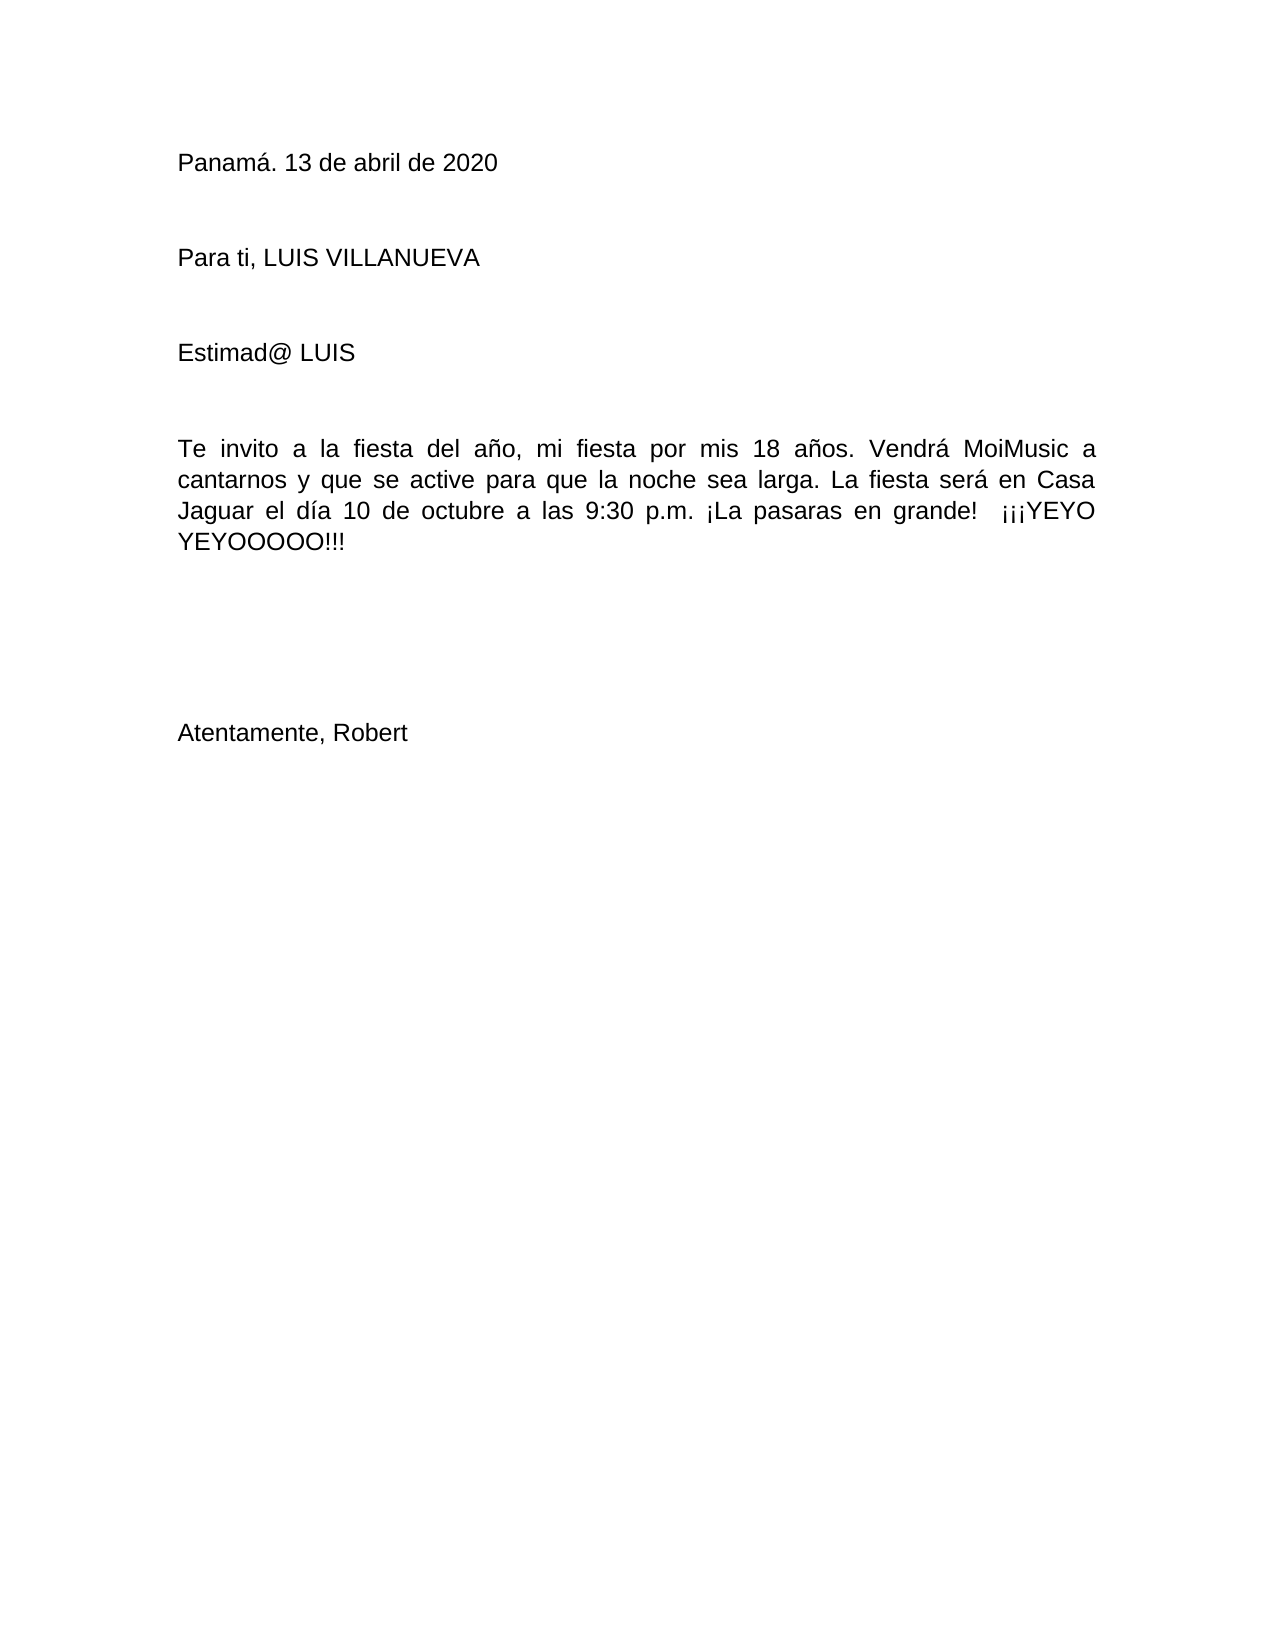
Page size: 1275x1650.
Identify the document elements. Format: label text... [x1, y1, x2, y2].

text Te invito a la fiesta del año, mi fiesta por mis 18 años. Vendrá MoiMusic a cantarnos y que se active para que la noche sea larga. La fiesta será en Casa Jaguar el día 10 de octubre a las 9:30 p.m. ¡La pasaras en grande! ¡¡¡YEYO YEYOOOOO!!! [177, 434, 1098, 556]
text Panamá. 13 de abril de 2020 [177, 148, 1098, 176]
text Atentamente, Robert [177, 718, 1098, 747]
text Para ti, LUIS VILLANUEVA [177, 243, 1098, 272]
text Estimad@ LUIS [177, 338, 1098, 367]
